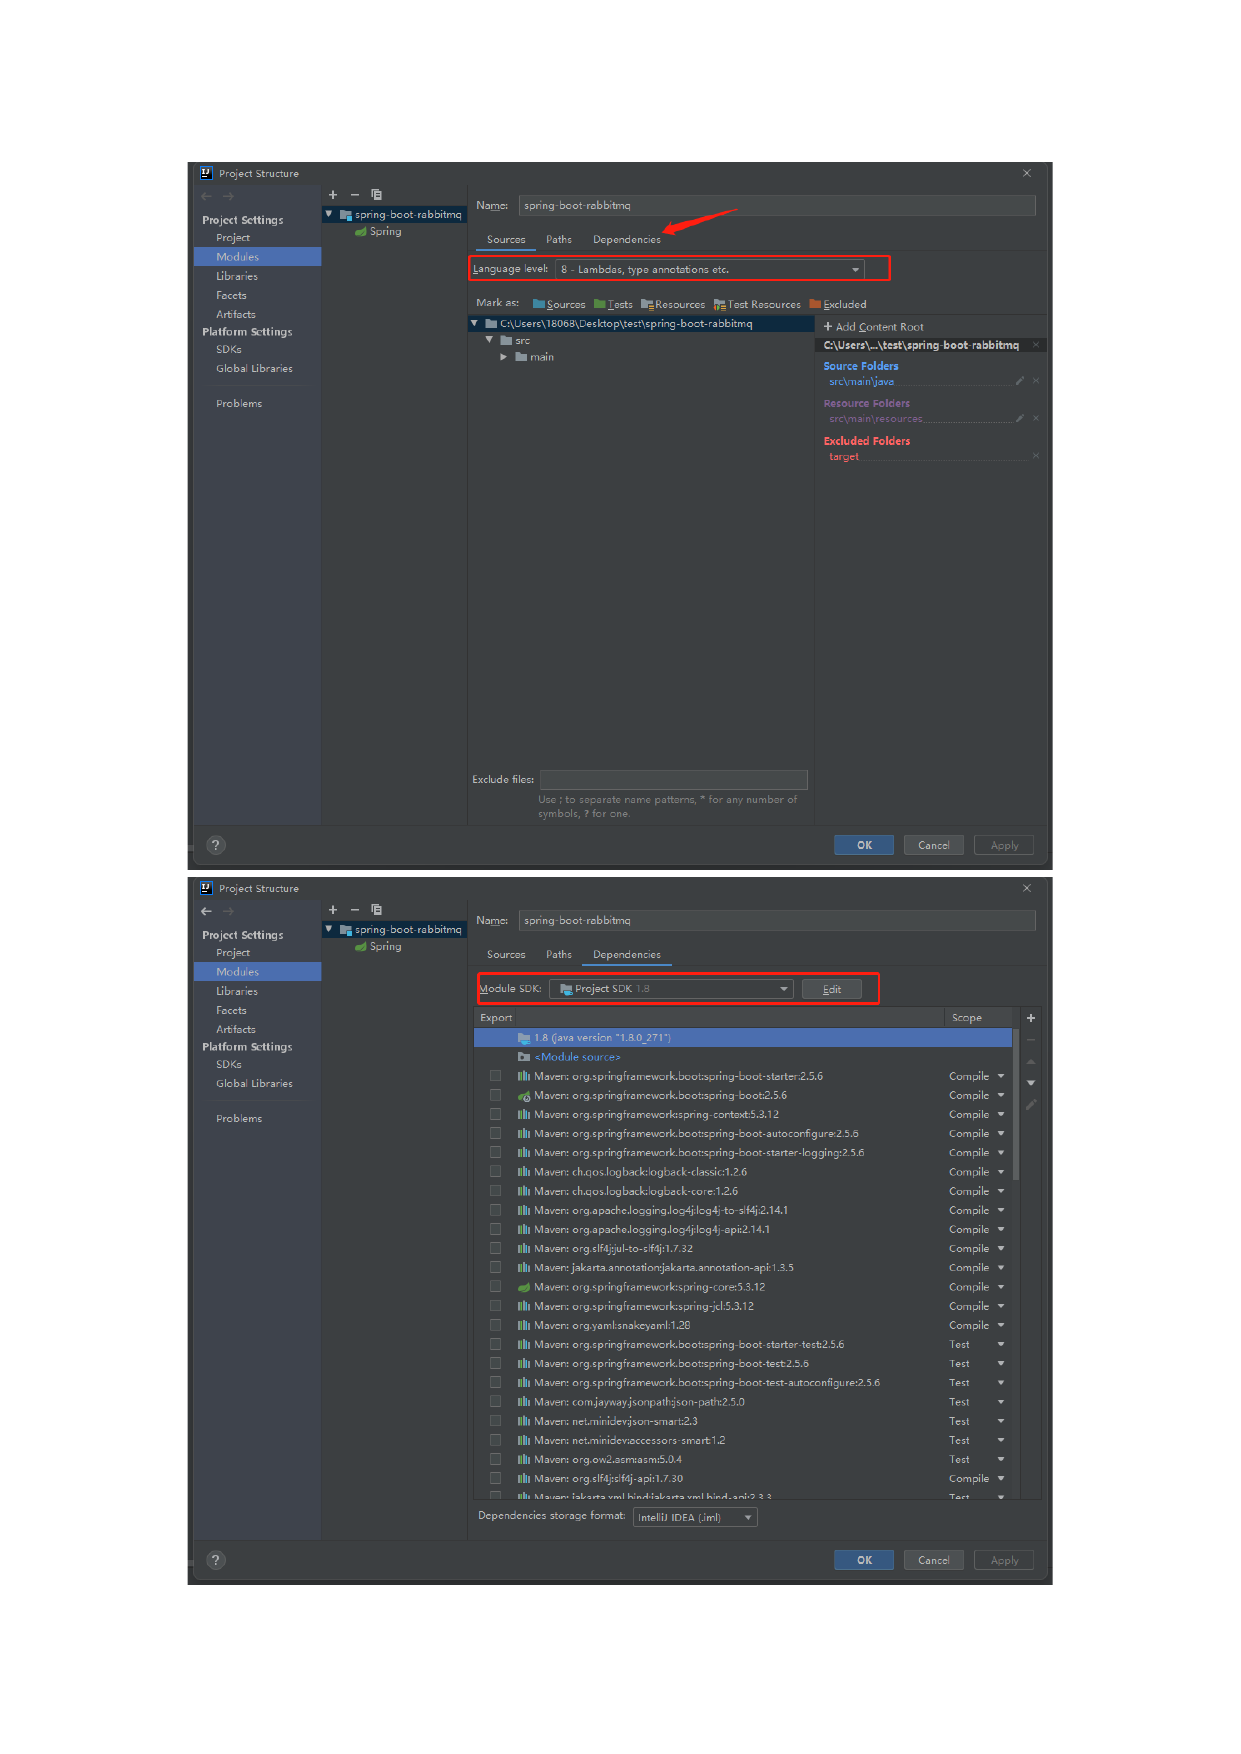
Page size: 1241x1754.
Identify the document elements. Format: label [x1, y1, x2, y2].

picture [187, 877, 1053, 1585]
picture [187, 162, 1053, 870]
